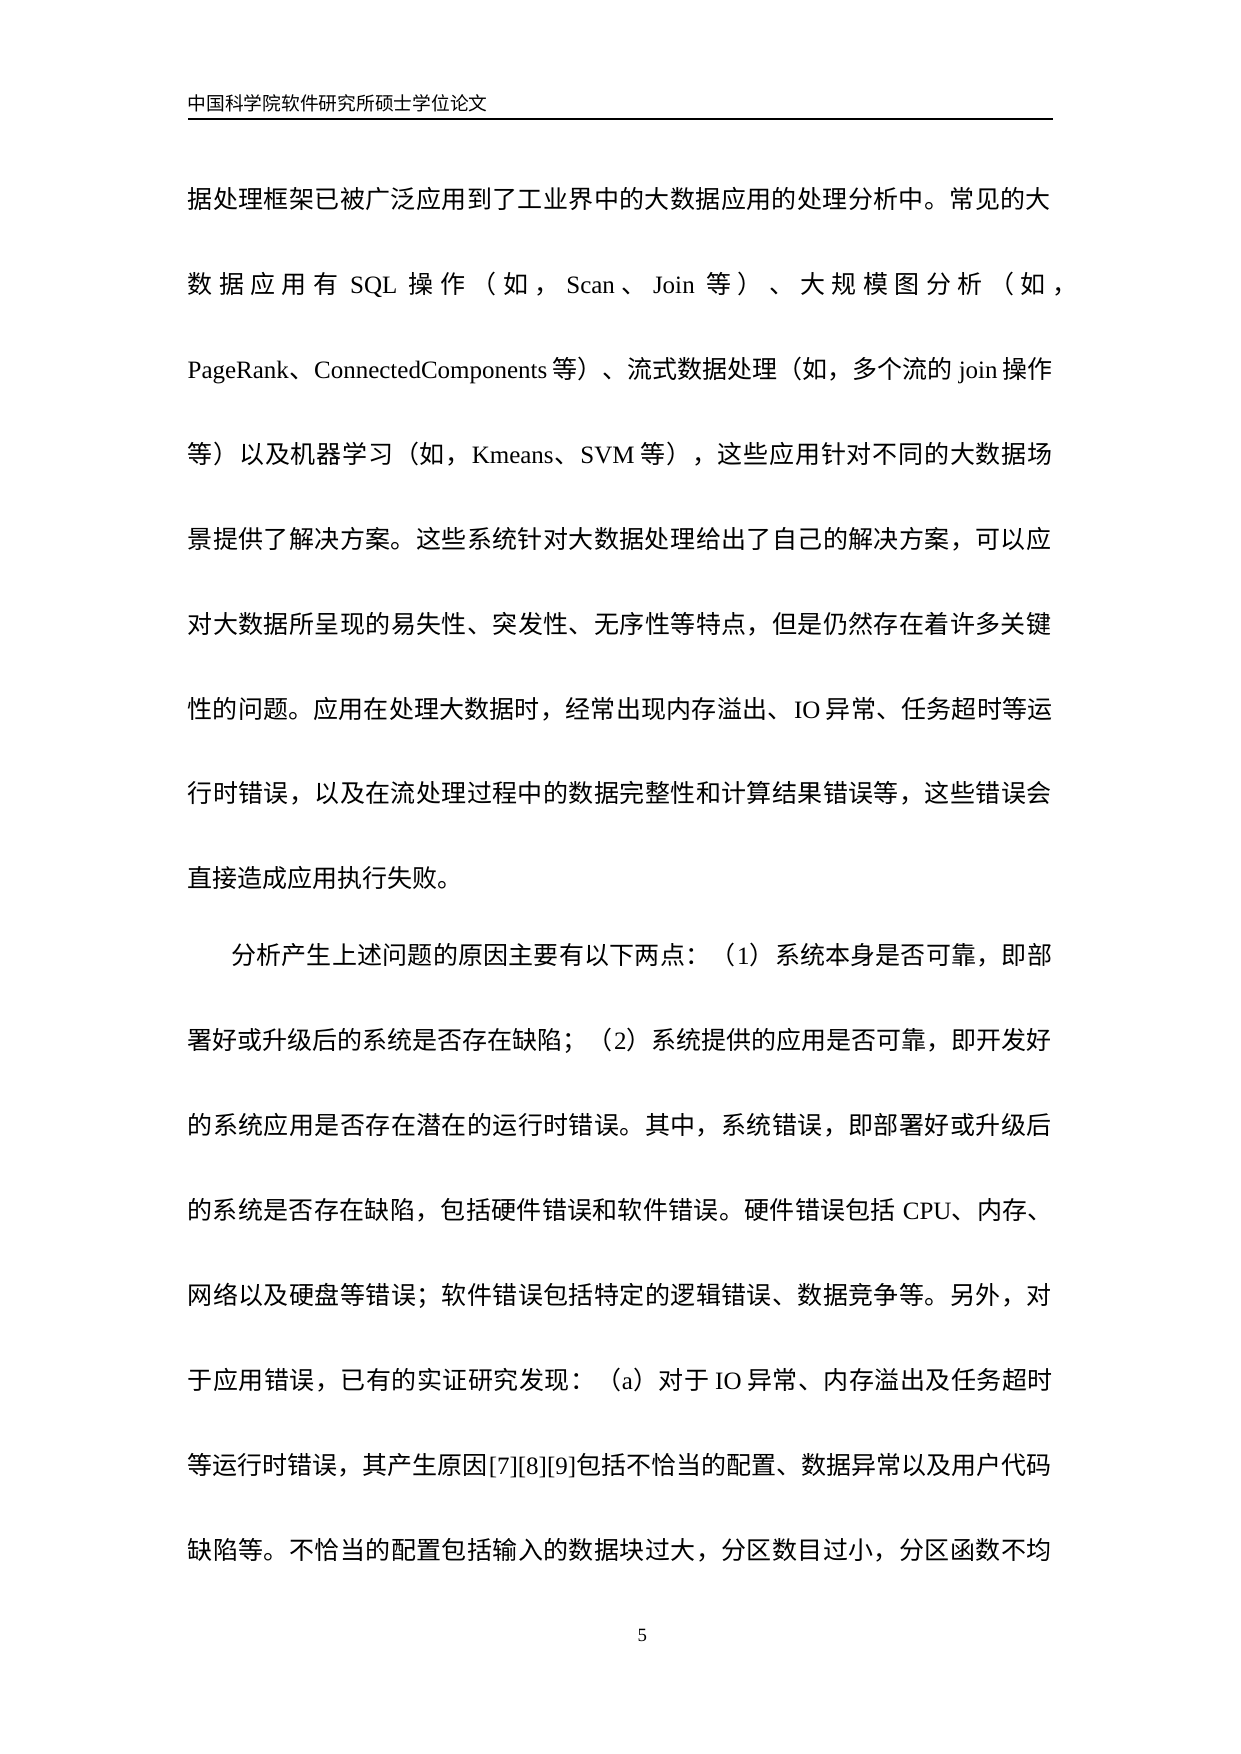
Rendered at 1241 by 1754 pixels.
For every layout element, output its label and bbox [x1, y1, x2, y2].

text [187, 164, 1053, 911]
text [187, 920, 1053, 1582]
